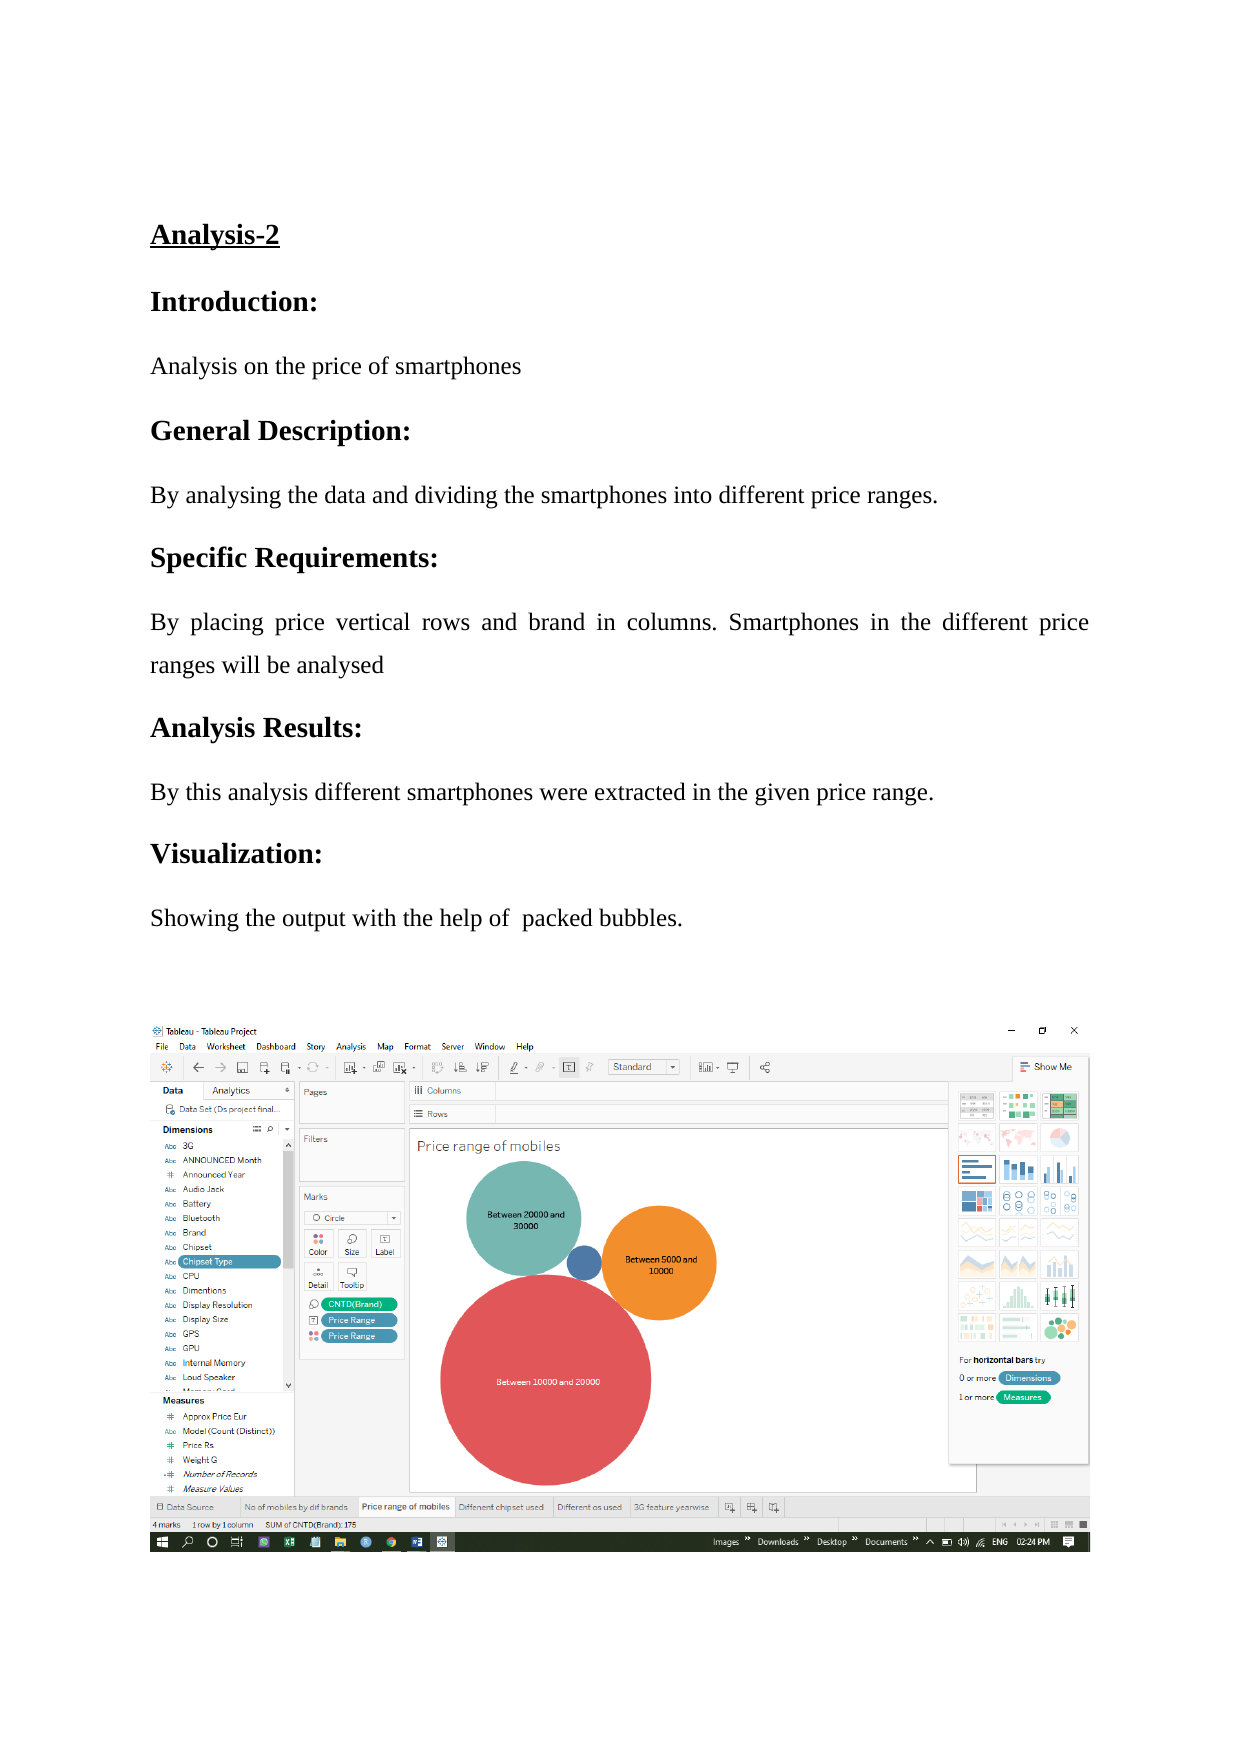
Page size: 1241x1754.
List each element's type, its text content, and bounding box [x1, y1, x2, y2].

text General Description: [150, 413, 1090, 447]
text By this analysis different smartphones were extracted in the given price range. [150, 777, 1090, 806]
text By placing price vertical rows and brand in columns. Smartphones in the different price ranges will be analysed [150, 607, 1090, 679]
text Analysis on the price of smartphones [150, 351, 1090, 380]
text Showing the output with the help of packed bubbles. [150, 903, 1090, 932]
text Specific Requirements: [150, 540, 1090, 573]
text Analysis Results: [150, 710, 1090, 743]
text Analysis-2 [150, 217, 1090, 251]
text Introduction: [150, 284, 1090, 317]
picture [150, 1023, 1091, 1552]
text By analysing the data and dividing the smartphones into different price ranges. [150, 480, 1090, 509]
text Visualization: [150, 837, 1090, 870]
